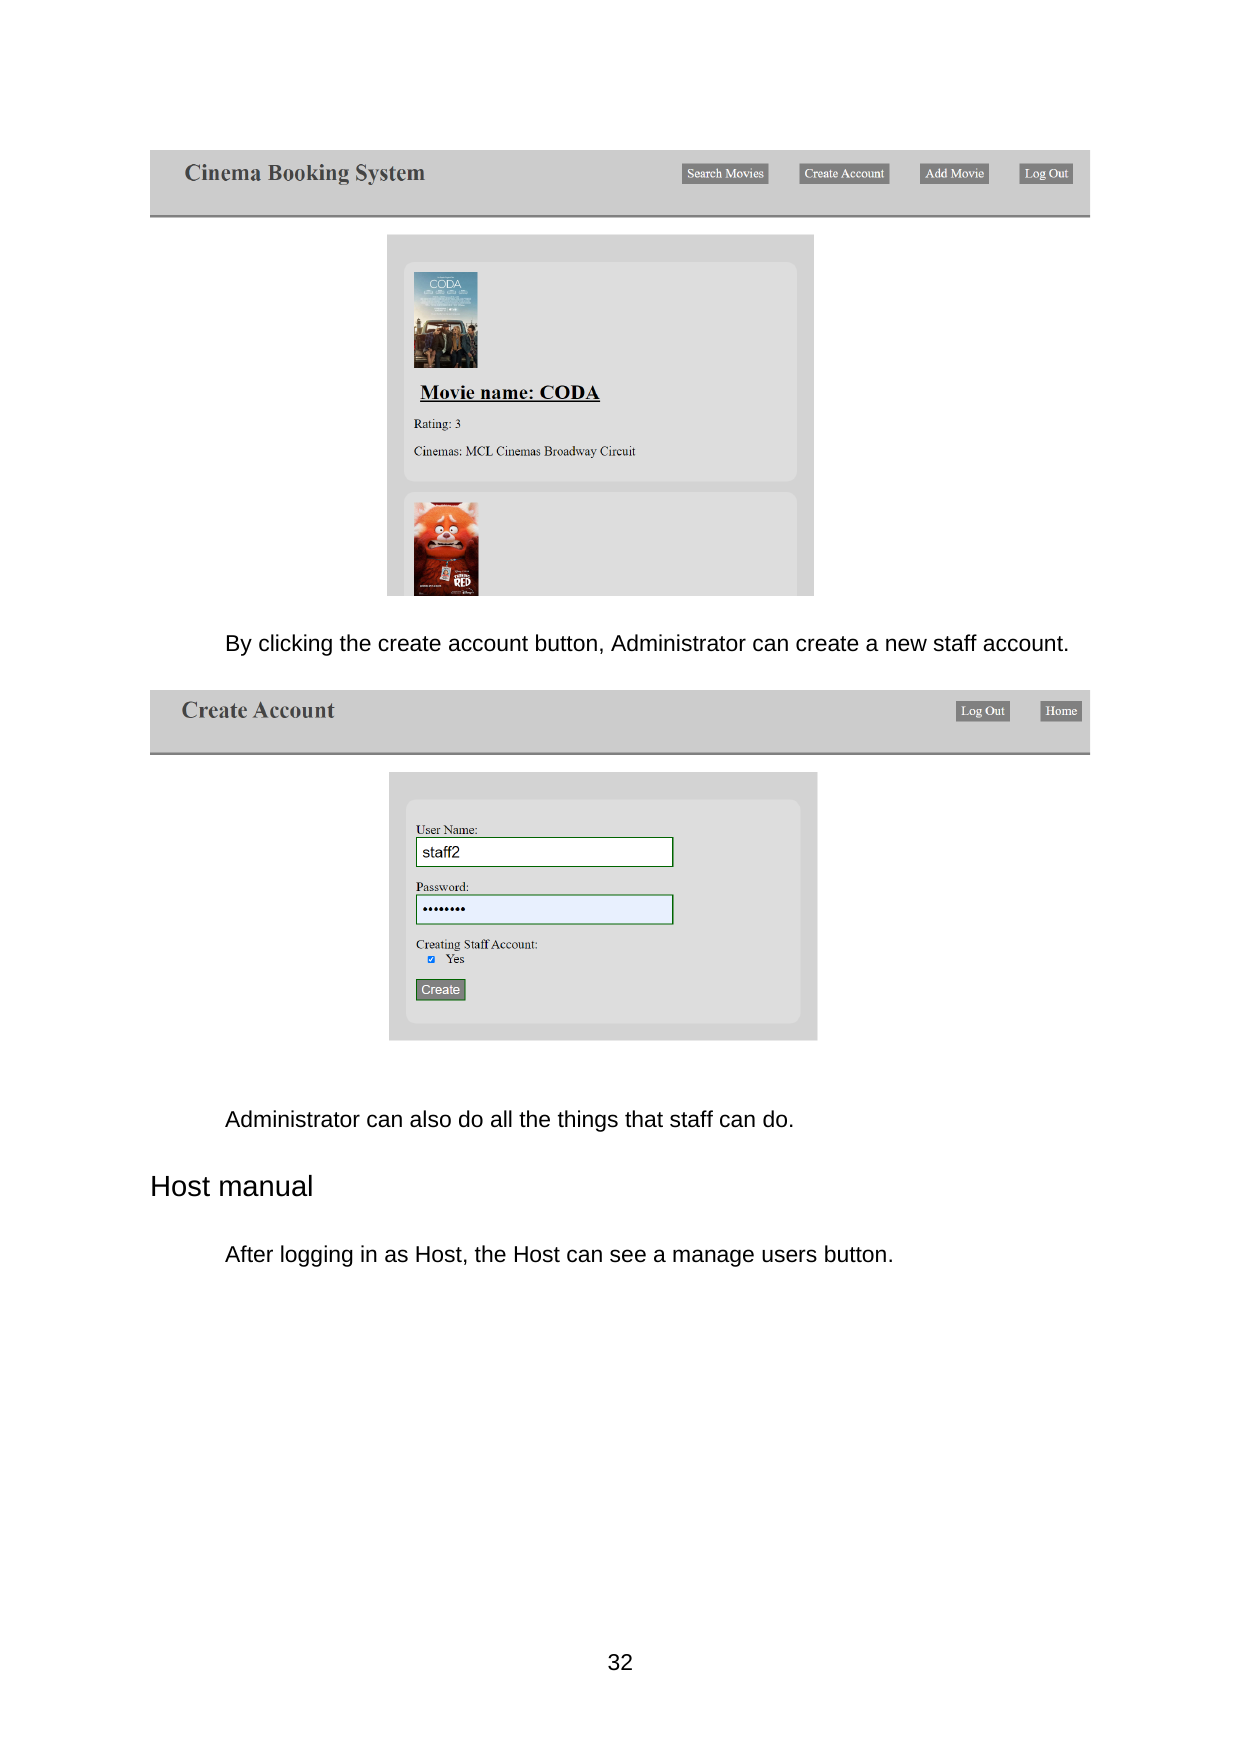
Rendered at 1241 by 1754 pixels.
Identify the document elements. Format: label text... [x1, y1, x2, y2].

text By clicking the create account button, Administrator can create a new staff account. [150, 630, 1090, 656]
subtitle Host manual [150, 1169, 1090, 1203]
text After logging in as Host, the Host can see a manage users button. [150, 1241, 1090, 1268]
text Administrator can also do all the things that staff can do. [150, 1106, 1090, 1132]
picture [150, 150, 1091, 596]
picture [150, 690, 1091, 1072]
